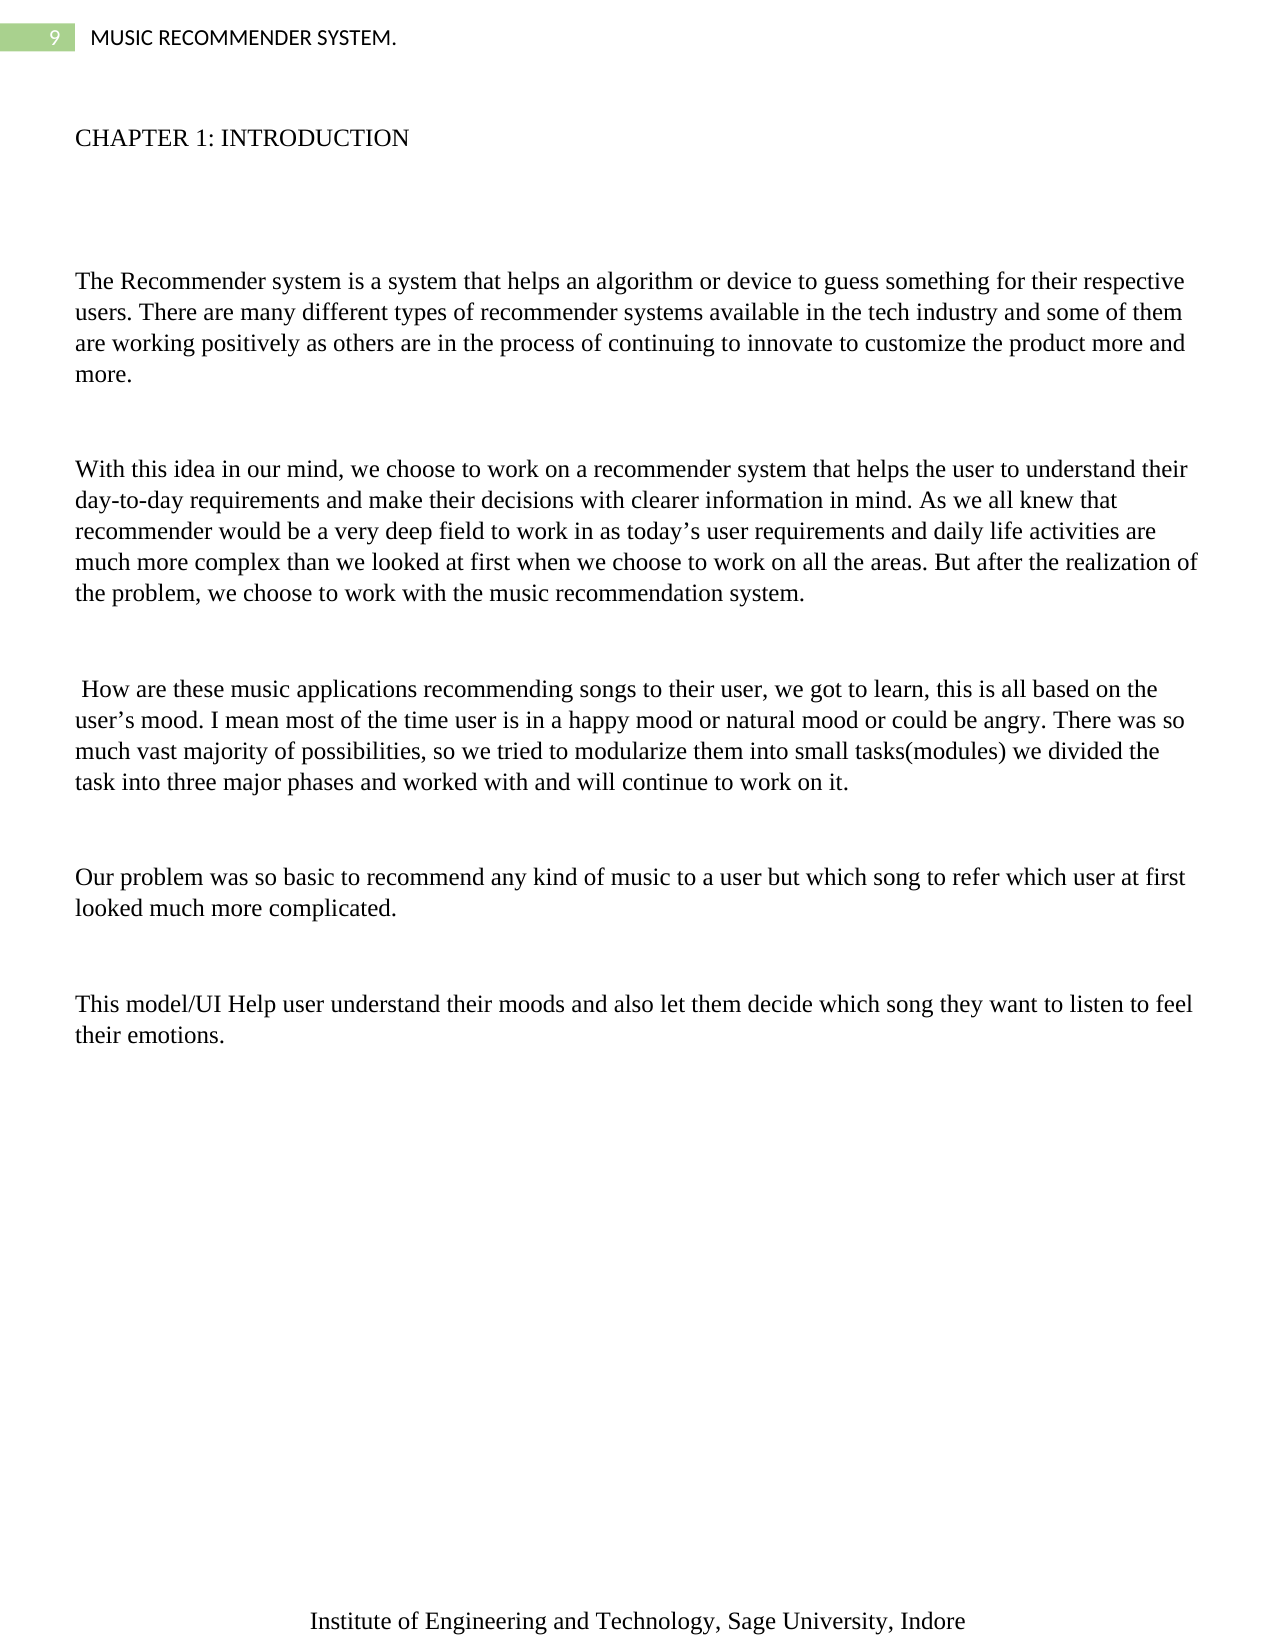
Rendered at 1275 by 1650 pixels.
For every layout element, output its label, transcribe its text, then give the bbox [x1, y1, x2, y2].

text How are these music applications recommending songs to their user, we got to learn, this is all based on the user’s mood. I mean most of the time user is in a happy mood or natural mood or could be angry. There was so much vast majority of possibilities, so we tried to modularize them into small tasks(modules) we divided the task into three major phases and worked with and will continue to work on it. [75, 674, 1200, 796]
text With this idea in our mind, we choose to work on a recommender system that helps the user to understand their day-to-day requirements and make their decisions with clearer information in mind. As we all knew that recommender would be a very deep field to work in as today’s user requirements and daily life activities are much more complex than we looked at first when we choose to work on all the areas. But after the realization of the problem, we choose to work with the music recommendation system. [75, 454, 1200, 607]
text This model/UI Help user understand their moods and also let them decide which song they want to listen to feel their emotions. [75, 989, 1200, 1049]
text Our problem was so basic to recommend any kind of music to a user but which song to refer which user at first looked much more complicated. [75, 862, 1200, 922]
text CHAPTER 1: INTRODUCTION [75, 123, 1200, 151]
text The Recommender system is a system that helps an algorithm or device to guess something for their respective users. There are many different types of recommender systems available in the tech industry and some of them are working positively as others are in the process of continuing to innovate to customize the product more and more. [75, 266, 1200, 388]
